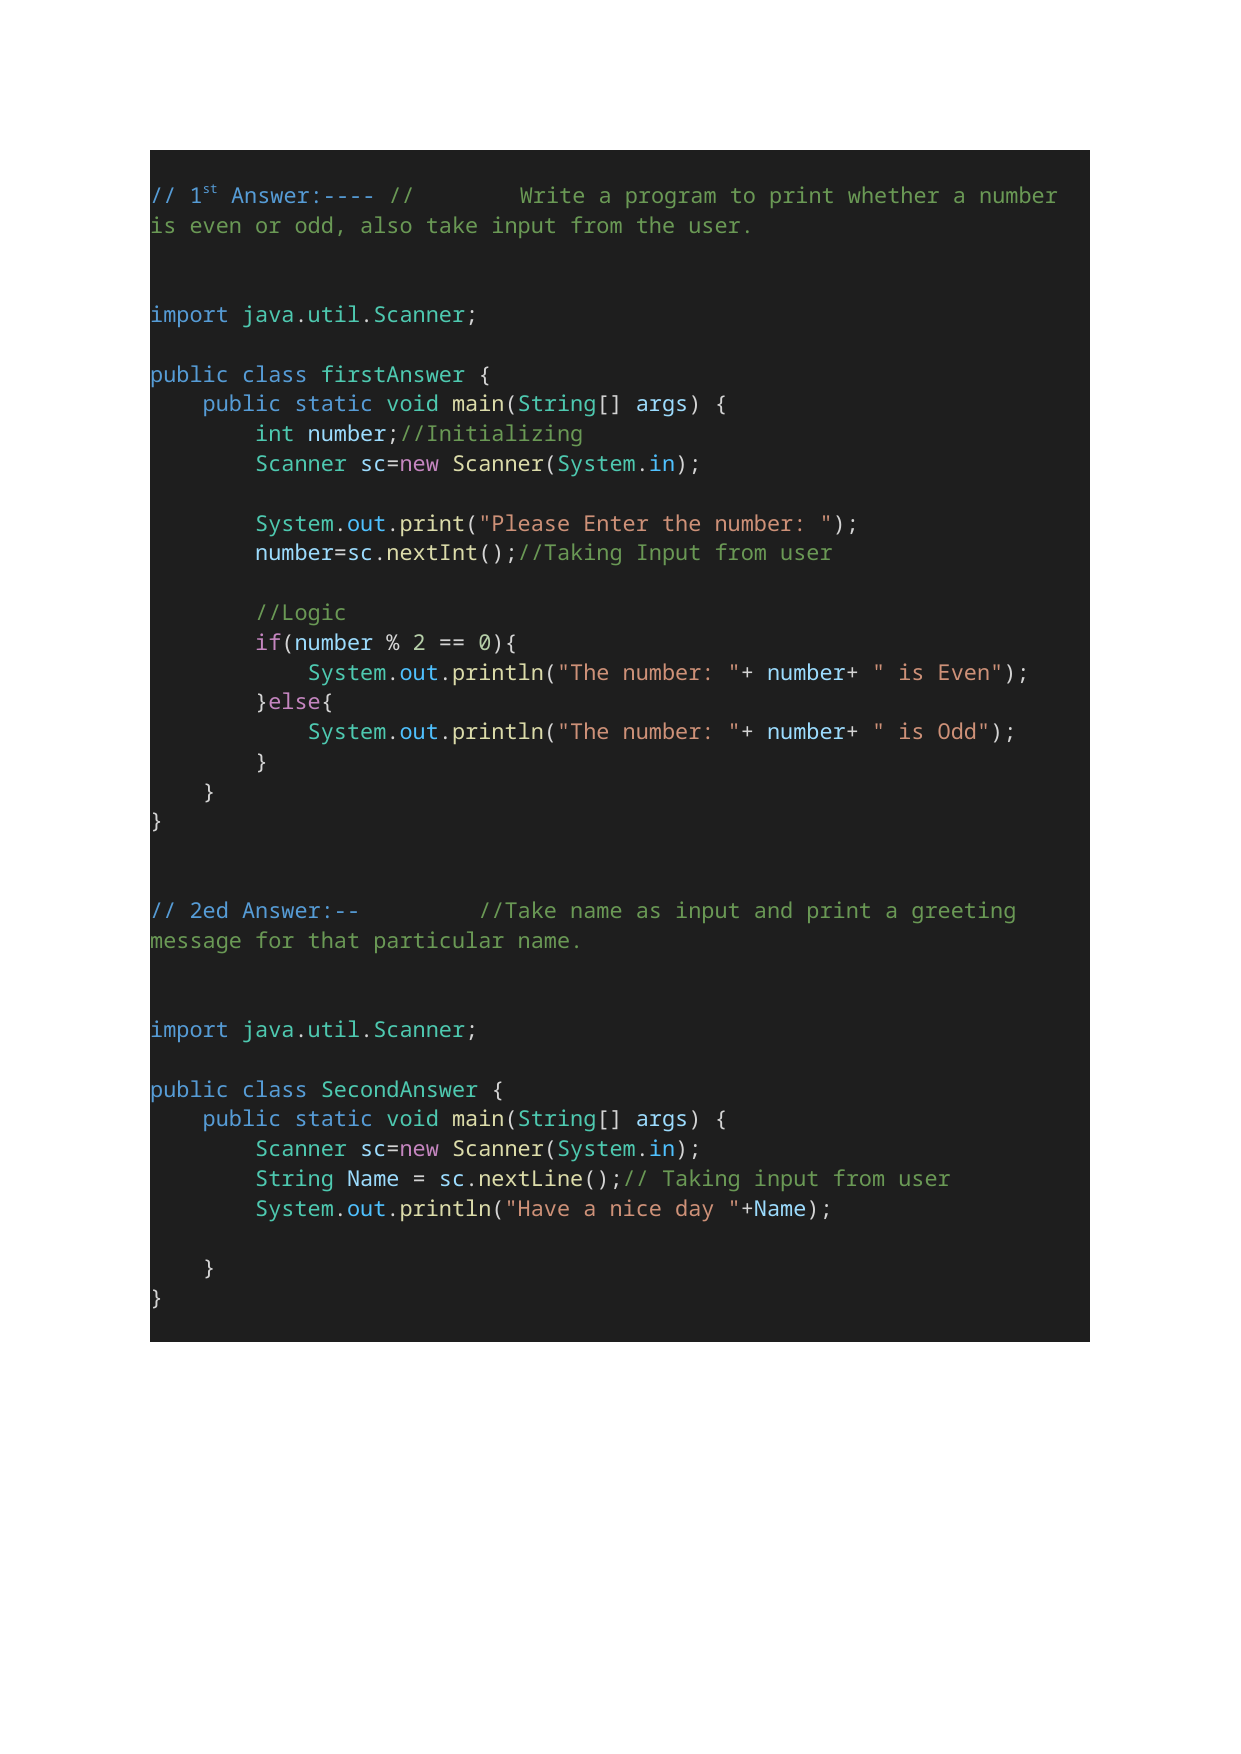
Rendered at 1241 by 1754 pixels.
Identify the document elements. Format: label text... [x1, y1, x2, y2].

text //Logic [150, 597, 1090, 627]
text System.out.println("The number: "+ number+ " is Odd"); [150, 716, 1090, 746]
text System.out.println("Have a nice day "+Name); [150, 1193, 1090, 1222]
text // 2ed Answer:-- //Take name as input and print a greeting message for that particular name. [150, 895, 1090, 954]
text public class firstAnswer { [150, 358, 1090, 388]
text int number;//Initializing [150, 418, 1090, 448]
text Scanner sc=new Scanner(System.in); [150, 1133, 1090, 1163]
text public static void main(String[] args) { [150, 1103, 1090, 1133]
text if(number % 2 == 0){ [150, 627, 1090, 656]
text // 1st Answer:---- // Write a program to print whether a number is even or odd, also take input from the user. [150, 180, 1090, 239]
text } [150, 1282, 1090, 1312]
text Scanner sc=new Scanner(System.in); [150, 448, 1090, 478]
text } [150, 805, 1090, 835]
text } [150, 746, 1090, 776]
text }else{ [150, 686, 1090, 716]
text import java.util.Scanner; [150, 299, 1090, 329]
text import java.util.Scanner; [150, 1014, 1090, 1044]
text System.out.println("The number: "+ number+ " is Even"); [150, 656, 1090, 686]
text } [150, 1252, 1090, 1282]
text public static void main(String[] args) { [150, 388, 1090, 418]
text String Name = sc.nextLine();// Taking input from user [150, 1163, 1090, 1193]
text } [150, 776, 1090, 805]
text number=sc.nextInt();//Taking Input from user [150, 537, 1090, 567]
text System.out.print("Please Enter the number: "); [150, 507, 1090, 537]
text public class SecondAnswer { [150, 1073, 1090, 1103]
